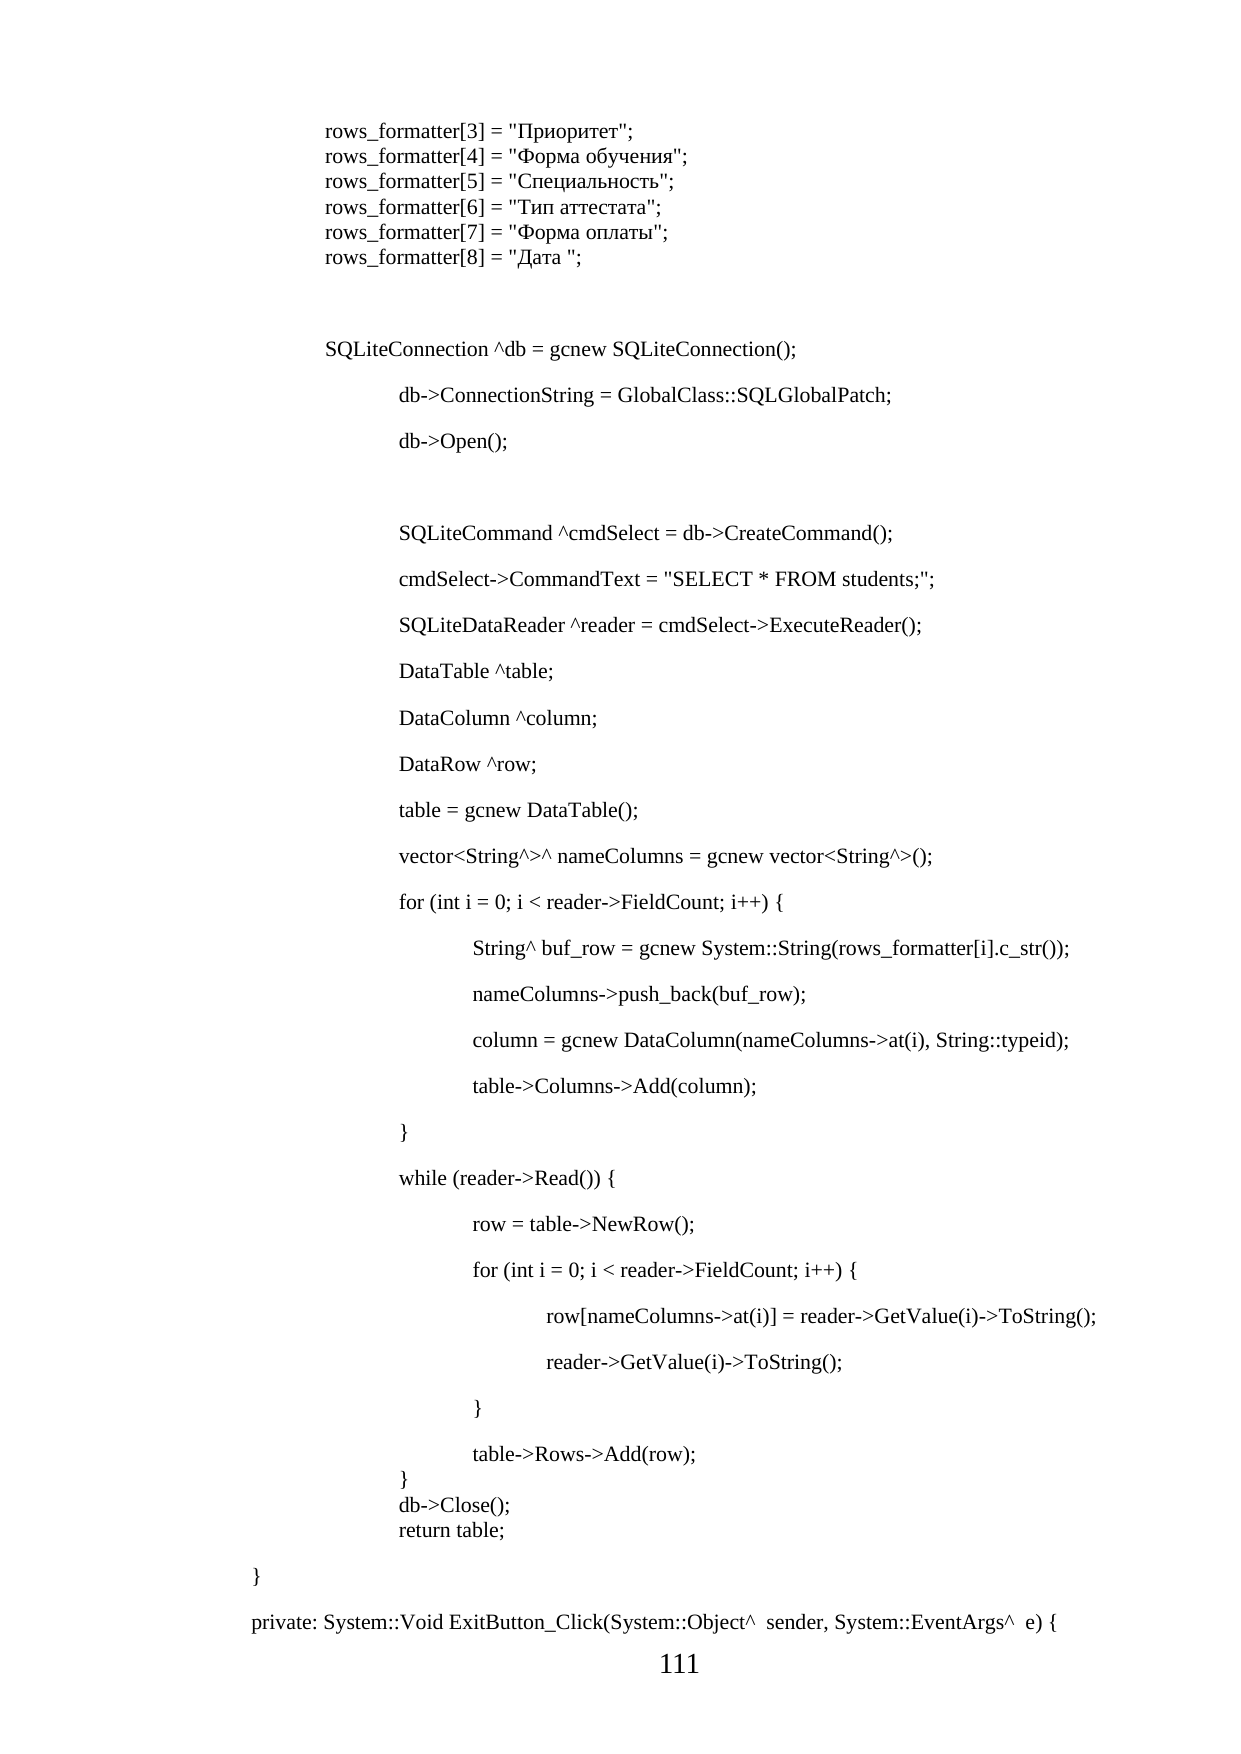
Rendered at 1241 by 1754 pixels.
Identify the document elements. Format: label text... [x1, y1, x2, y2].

text reader->GetValue(i)->ToString(); [177, 1349, 1181, 1374]
text } [177, 1395, 1181, 1420]
text for (int i = 0; i < reader->FieldCount; i++) { [177, 1257, 1181, 1282]
text SQLiteCommand ^cmdSelect = db->CreateCommand(); [177, 520, 1181, 546]
text String^ buf_row = gcnew System::String(rows_formatter[i].c_str()); [177, 935, 1181, 960]
text db->ConnectionString = GlobalClass::SQLGlobalPatch; [177, 382, 1181, 407]
text while (reader->Read()) { [177, 1165, 1181, 1190]
text SQLiteDataReader ^reader = cmdSelect->ExecuteReader(); [177, 612, 1181, 638]
text table->Rows->Add(row); } db->Close(); return table; [177, 1441, 1181, 1542]
text table->Columns->Add(column); [177, 1073, 1181, 1098]
text DataTable ^table; [177, 658, 1181, 684]
text row[nameColumns->at(i)] = reader->GetValue(i)->ToString(); [177, 1303, 1181, 1328]
text db->Open(); [177, 428, 1181, 453]
text table = gcnew DataTable(); [177, 797, 1181, 822]
text vector<String^>^ nameColumns = gcnew vector<String^>(); [177, 843, 1181, 868]
text nameColumns->push_back(buf_row); [177, 981, 1181, 1006]
text private: System::Void ExitButton_Click(System::Object^ sender, System::EventArgs^ e) { [177, 1609, 1181, 1634]
text DataRow ^row; [177, 751, 1181, 776]
text for (int i = 0; i < reader->FieldCount; i++) { [177, 889, 1181, 914]
text SQLiteConnection ^db = gcnew SQLiteConnection(); [177, 336, 1181, 361]
text } [177, 1563, 1181, 1588]
text column = gcnew DataColumn(nameColumns->at(i), String::typeid); [177, 1027, 1181, 1052]
text row = table->NewRow(); [177, 1211, 1181, 1236]
text } [177, 1119, 1181, 1144]
text cmdSelect->CommandText = "SELECT * FROM students;"; [177, 566, 1181, 592]
text rows_formatter[3] = "Приоритет"; rows_formatter[4] = "Форма обучения"; rows_formatter[5] = "Специальность"; rows_formatter[6] = "Тип аттестата"; rows_formatter[7] = "Форма оплаты"; rows_formatter[8] = "Дата "; [177, 118, 1181, 269]
text DataColumn ^column; [177, 704, 1181, 730]
